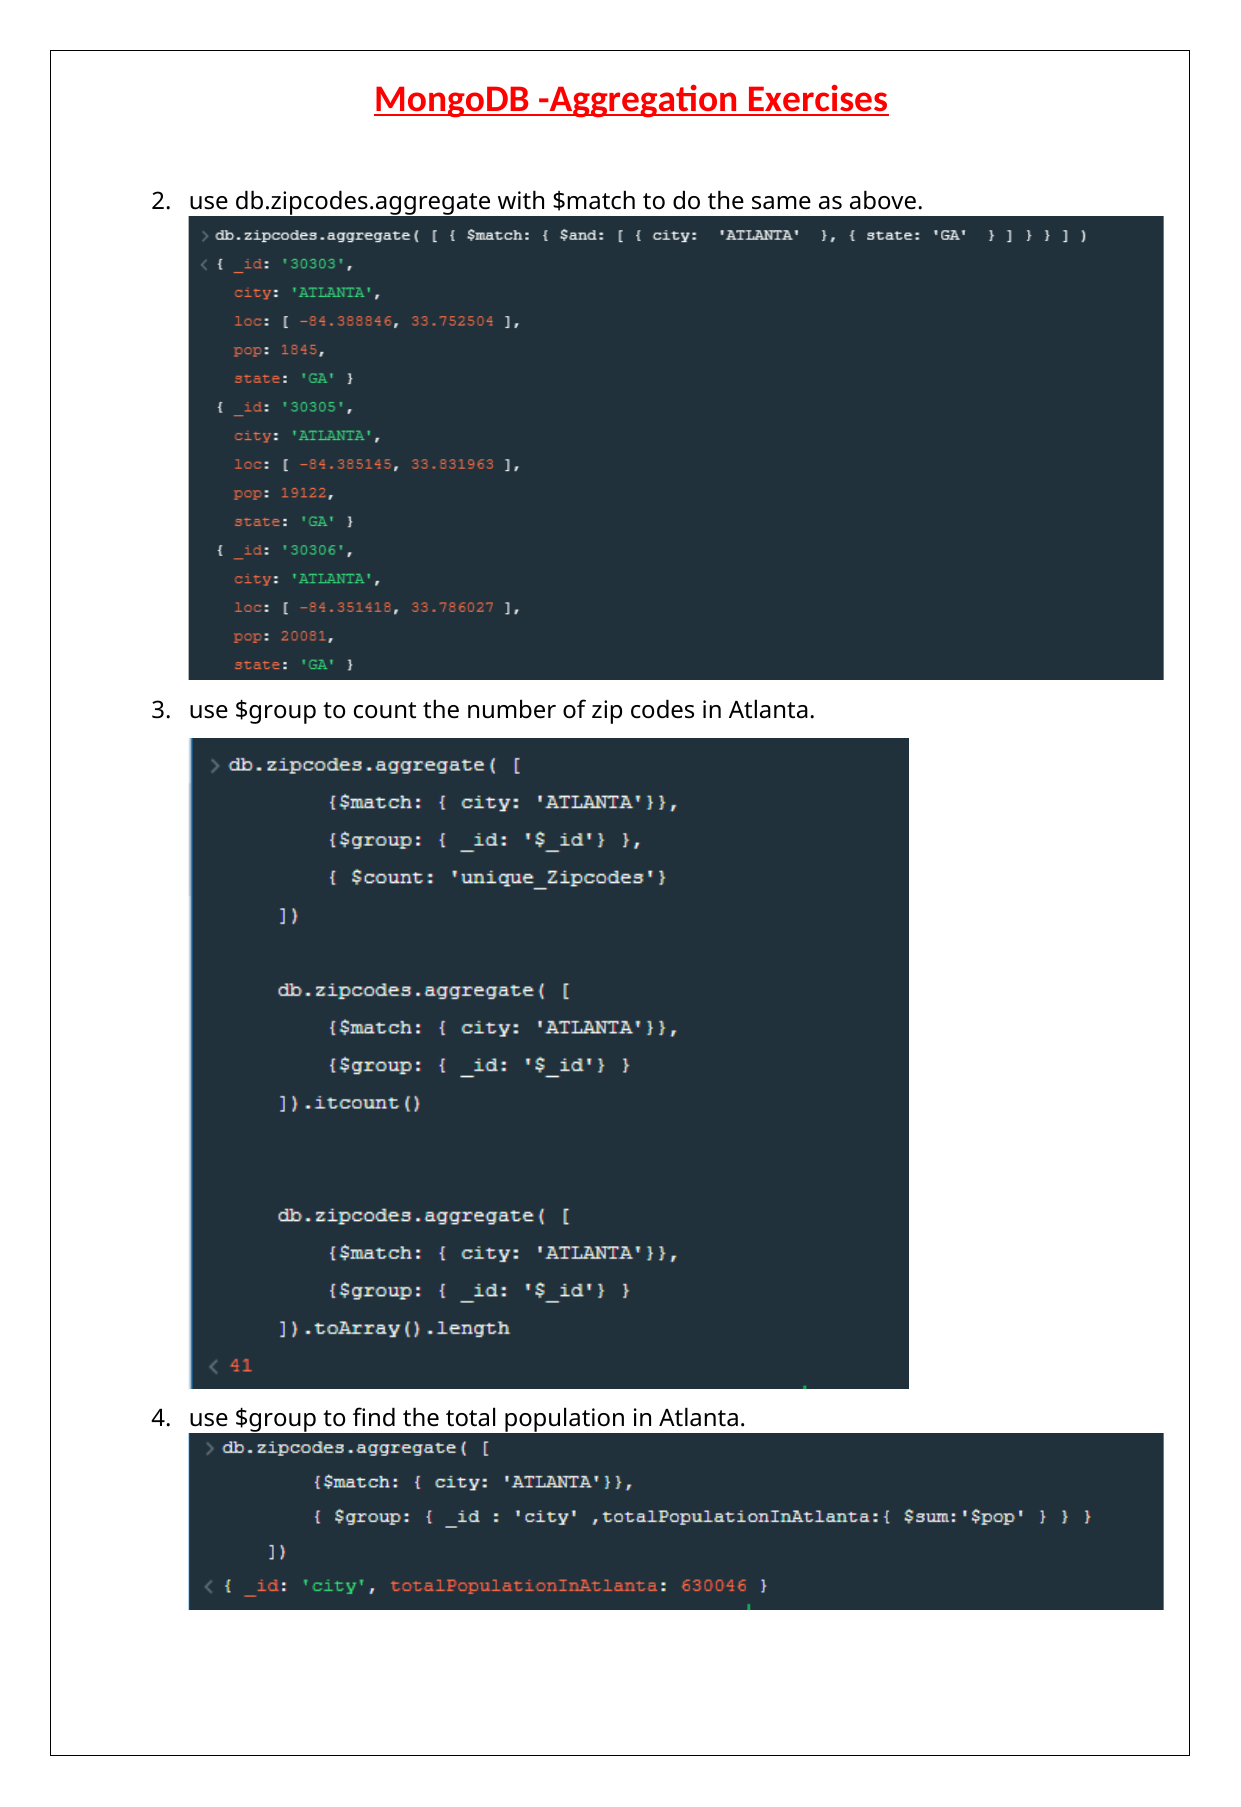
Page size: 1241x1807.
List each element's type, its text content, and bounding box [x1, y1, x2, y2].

list use $group to count the number of zip codes in Atlanta. [151, 693, 1149, 725]
list use $group to find the total population in Atlanta. [151, 1401, 1149, 1434]
picture [188, 738, 909, 1389]
picture [188, 216, 1164, 680]
picture [188, 1433, 1164, 1610]
